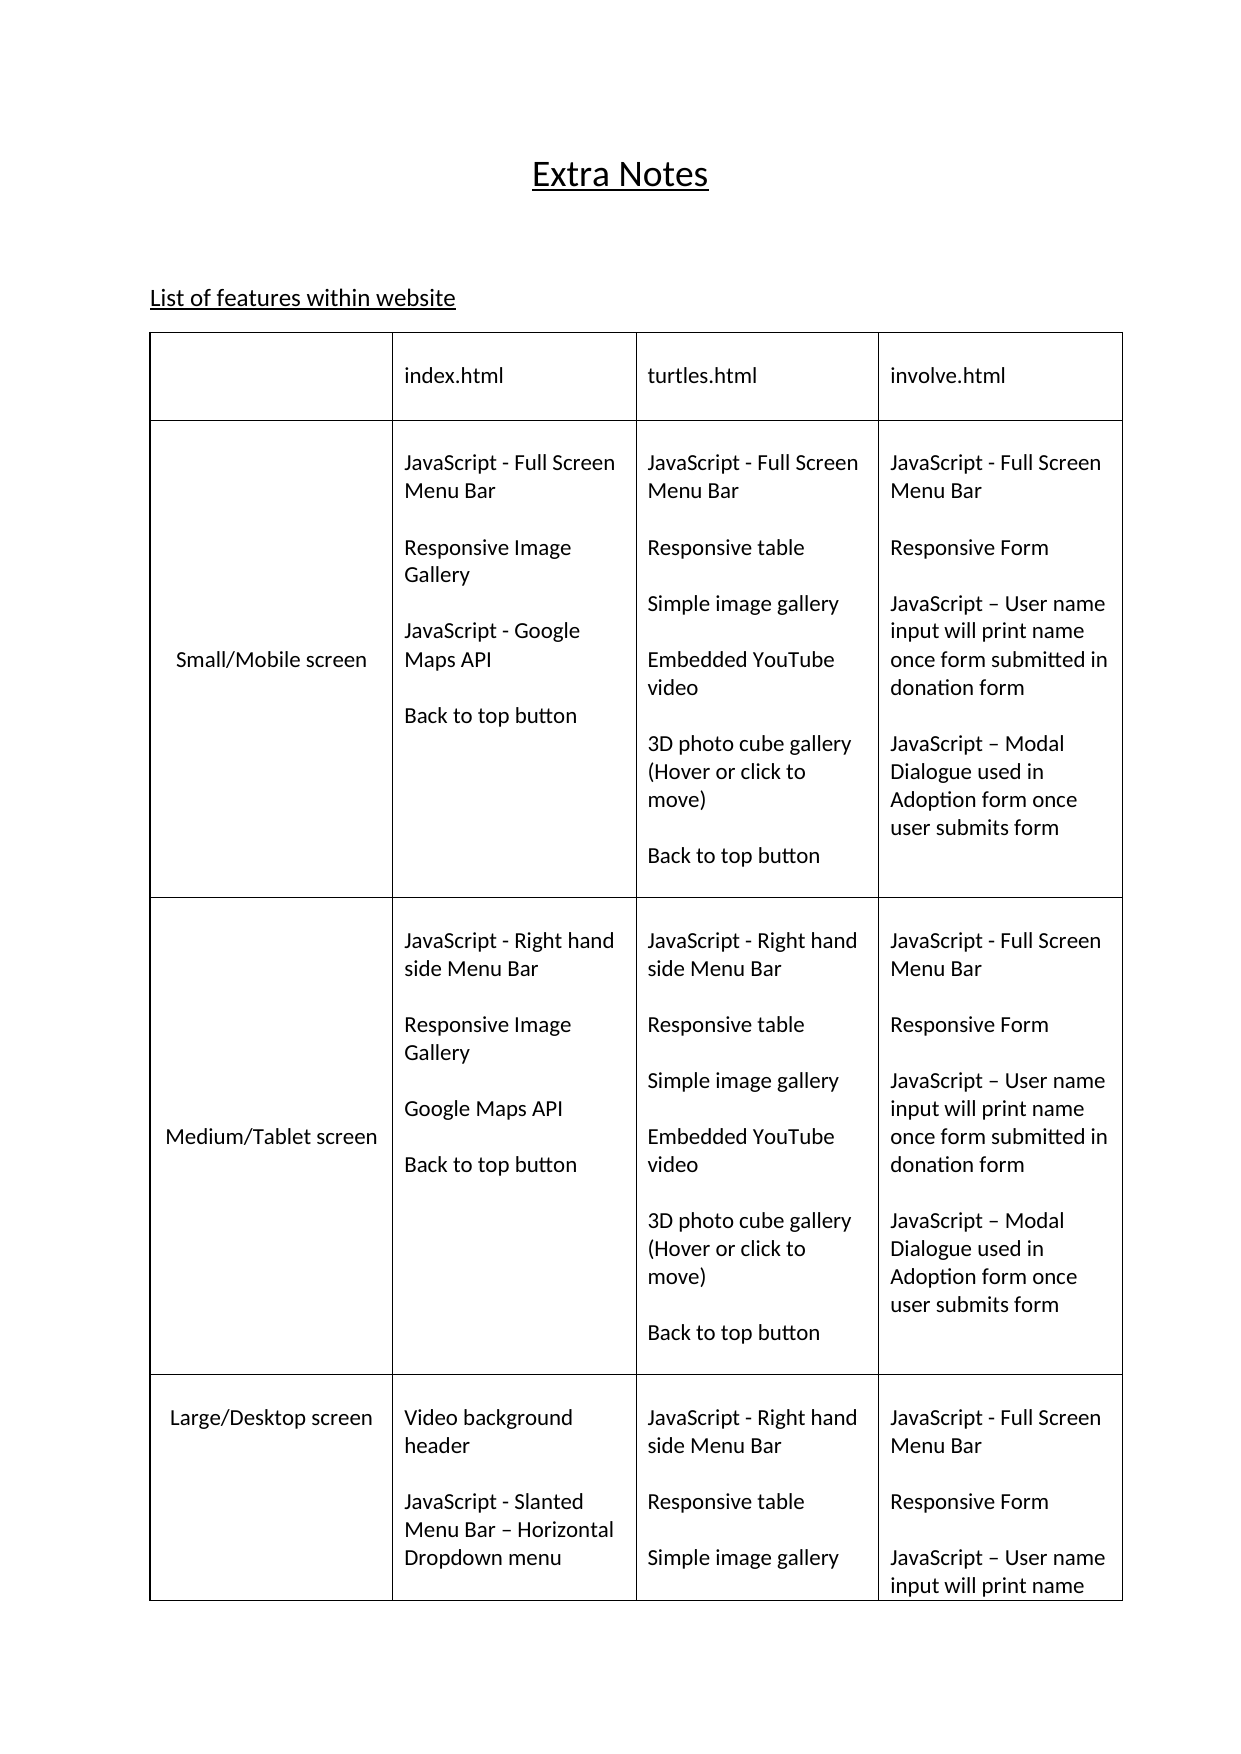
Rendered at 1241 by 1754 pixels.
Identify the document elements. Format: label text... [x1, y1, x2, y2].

text Extra Notes [150, 150, 1090, 196]
table_cell JavaScript - Right hand side Menu Bar Responsive Image Gallery Google Maps API Back to top button [393, 898, 636, 1374]
text List of features within website [150, 282, 1090, 313]
table_header involve.html [879, 333, 1122, 419]
table_header turtles.html [637, 333, 878, 419]
table_cell Small/Mobile screen [151, 421, 392, 897]
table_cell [151, 1375, 392, 1599]
table_cell Medium/Tablet screen [151, 898, 392, 1374]
table_cell JavaScript - Full Screen Menu Bar Responsive Image Gallery JavaScript - Google Maps API Back to top button [393, 421, 636, 897]
table_cell JavaScript - Full Screen Menu Bar Responsive Form JavaScript – User name input will print name once form submitted in donation form JavaScript – Modal Dialogue used in Adoption form once user submits form [879, 898, 1122, 1374]
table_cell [879, 1375, 1122, 1599]
table_cell JavaScript - Right hand side Menu Bar Responsive table Simple image gallery Embedded YouTube video 3D photo cube gallery (Hover or click to move) Back to top button [637, 898, 878, 1374]
table_cell JavaScript - Full Screen Menu Bar Responsive Form JavaScript – User name input will print name once form submitted in donation form JavaScript – Modal Dialogue used in Adoption form once user submits form [879, 421, 1122, 897]
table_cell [637, 1375, 878, 1599]
table_header index.html [393, 333, 636, 419]
table_header [151, 333, 392, 419]
table_cell JavaScript - Full Screen Menu Bar Responsive table Simple image gallery Embedded YouTube video 3D photo cube gallery (Hover or click to move) Back to top button [637, 421, 878, 897]
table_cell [393, 1375, 636, 1599]
